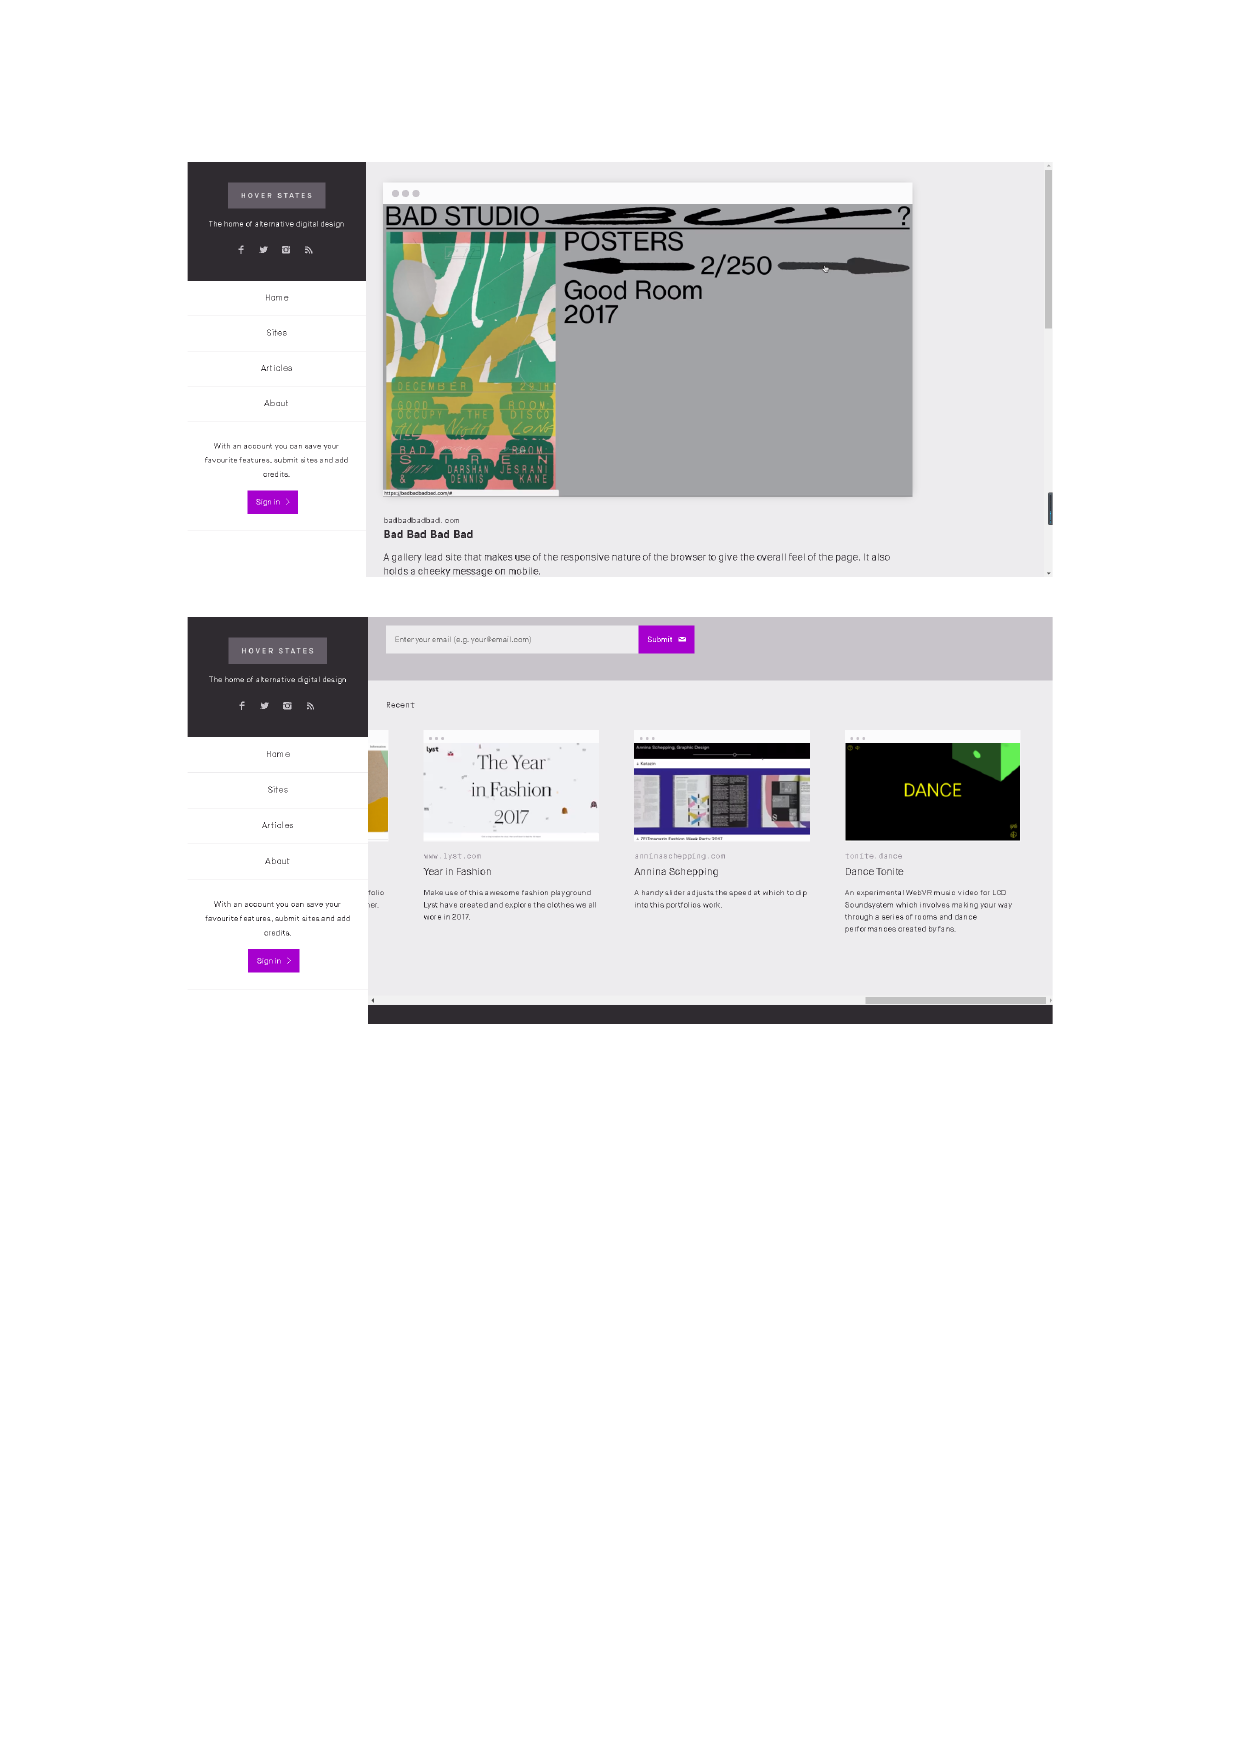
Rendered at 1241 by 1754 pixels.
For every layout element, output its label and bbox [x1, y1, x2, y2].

picture [187, 162, 1053, 577]
picture [187, 617, 1053, 1024]
